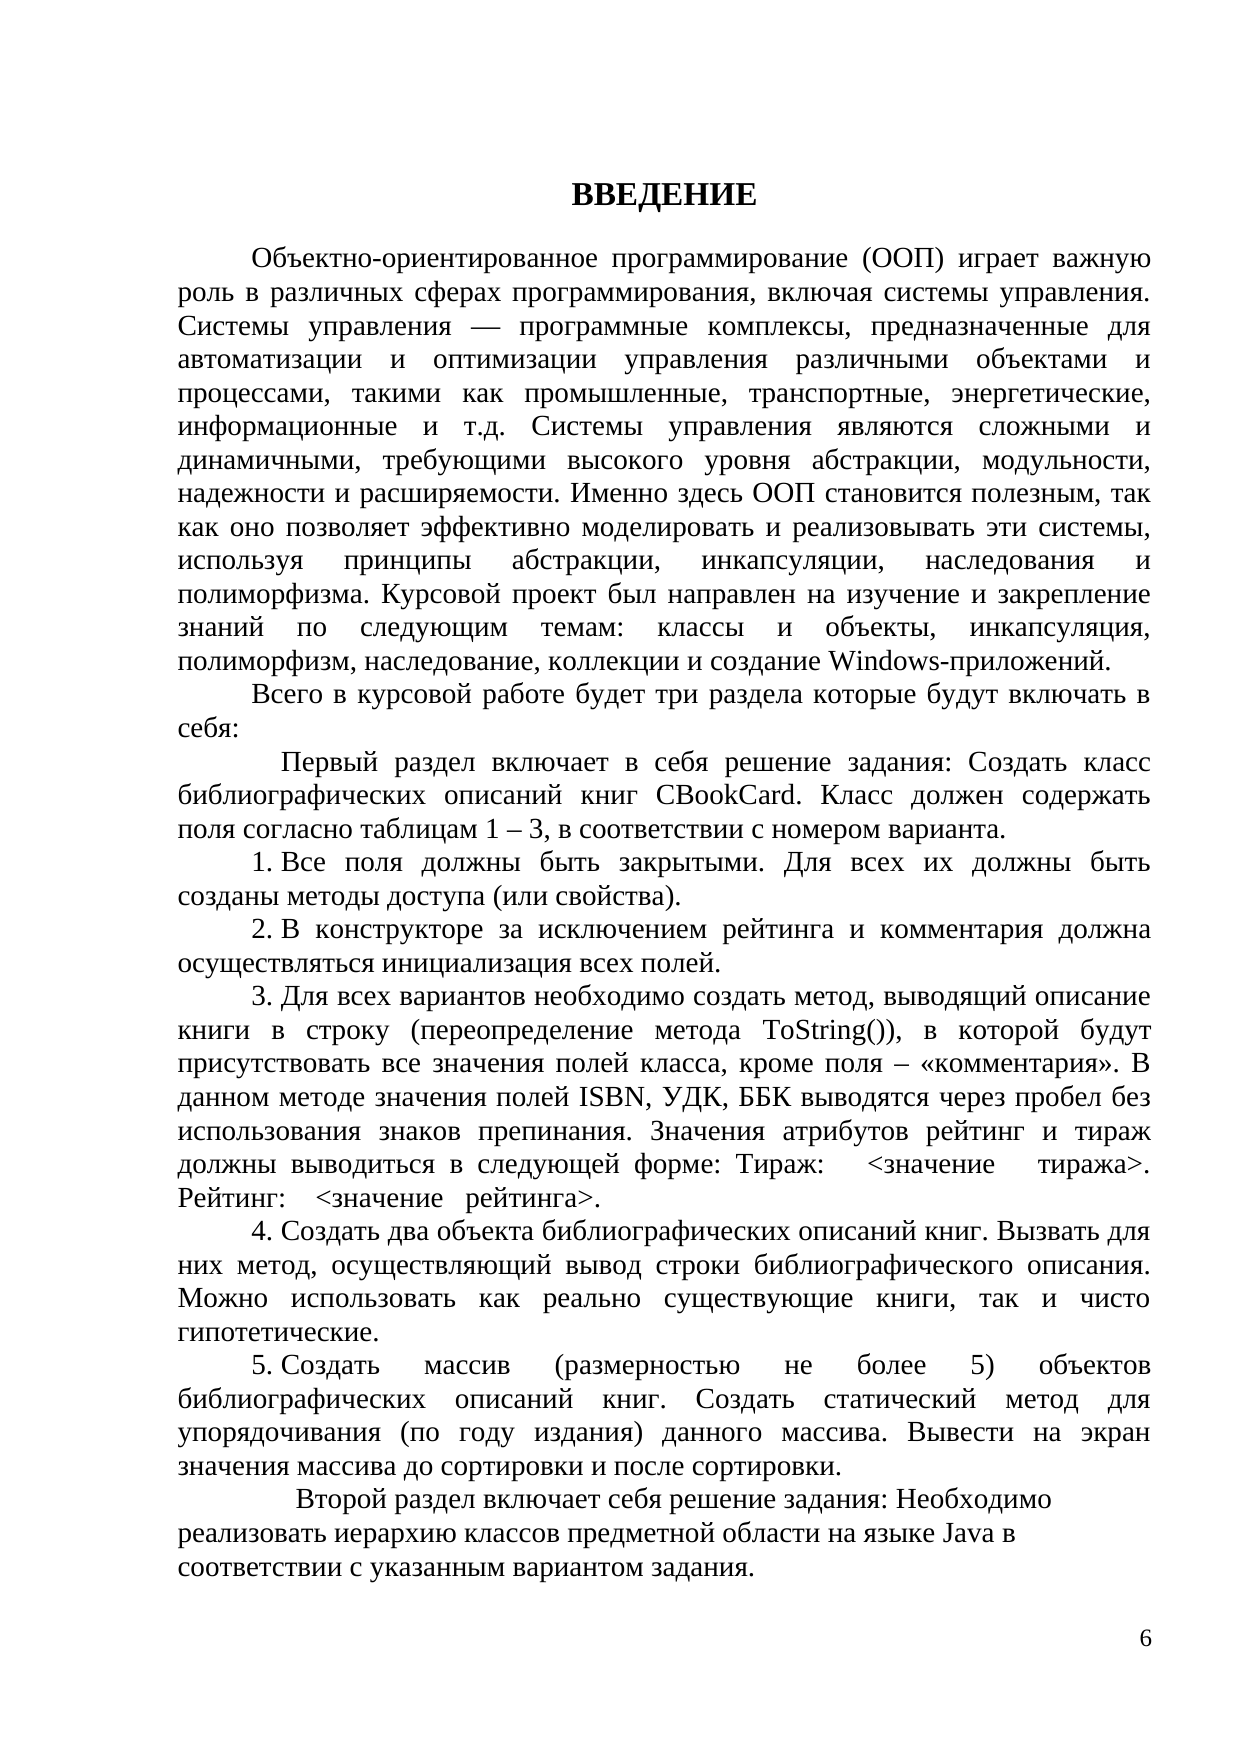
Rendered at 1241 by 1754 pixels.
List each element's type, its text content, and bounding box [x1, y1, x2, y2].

list Для всех вариантов необходимо создать метод, выводящий описание книги в строку (переопределение метода ToString()), в которой будут присутствовать все значения полей класса, кроме поля – «комментария». В данном методе значения полей ISBN, УДК, ББК выводятся через пробел без использования знаков препинания. Значения атрибутов рейтинг и тираж должны выводиться в следующей форме: Тираж: <значение тиража>. Рейтинг: <значение рейтинга>. [177, 978, 1152, 1213]
text Всего в курсовой работе будет три раздела которые будут включать в себя: [177, 677, 1152, 744]
subtitle ВВЕДЕНИЕ [177, 174, 1152, 212]
list Создать массив (размерностью не более 5) объектов библиографических описаний книг. Создать статический метод для упорядочивания (по году издания) данного массива. Вывести на экран значения массива до сортировки и после сортировки. [177, 1347, 1152, 1482]
list Все поля должны быть закрытыми. Для всех их должны быть созданы методы доступа (или свойства). [177, 844, 1152, 911]
text Второй раздел включает себя решение задания: Необходимо реализовать иерархию классов предметной области на языке Java в соответствии с указанным вариантом задания. [177, 1482, 1152, 1582]
text Объектно-ориентированное программирование (ООП) играет важную роль в различных сферах программирования, включая системы управления. Системы управления — программные комплексы, предназначенные для автоматизации и оптимизации управления различными объектами и процессами, такими как промышленные, транспортные, энергетические, информационные и т.д. Системы управления являются сложными и динамичными, требующими высокого уровня абстракции, модульности, надежности и расширяемости. Именно здесь ООП становится полезным, так как оно позволяет эффективно моделировать и реализовывать эти системы, используя принципы абстракции, инкапсуляции, наследования и полиморфизма. Курсовой проект был направлен на изучение и закрепление знаний по следующим темам: классы и объекты, инкапсуляция, полиморфизм, наследование, коллекции и создание Windows-приложений. [177, 241, 1152, 677]
list Создать два объекта библиографических описаний книг. Вызвать для них метод, осуществляющий вывод строки библиографического описания. Можно использовать как реально существующие книги, так и чисто гипотетические. [177, 1213, 1152, 1347]
list В конструкторе за исключением рейтинга и комментария должна осуществляться инициализация всех полей. [177, 911, 1152, 978]
text Первый раздел включает в себя решение задания: Создать класс библиографических описаний книг CBookCard. Класс должен содержать поля согласно таблицам 1 – 3, в соответствии с номером варианта. [177, 744, 1152, 844]
